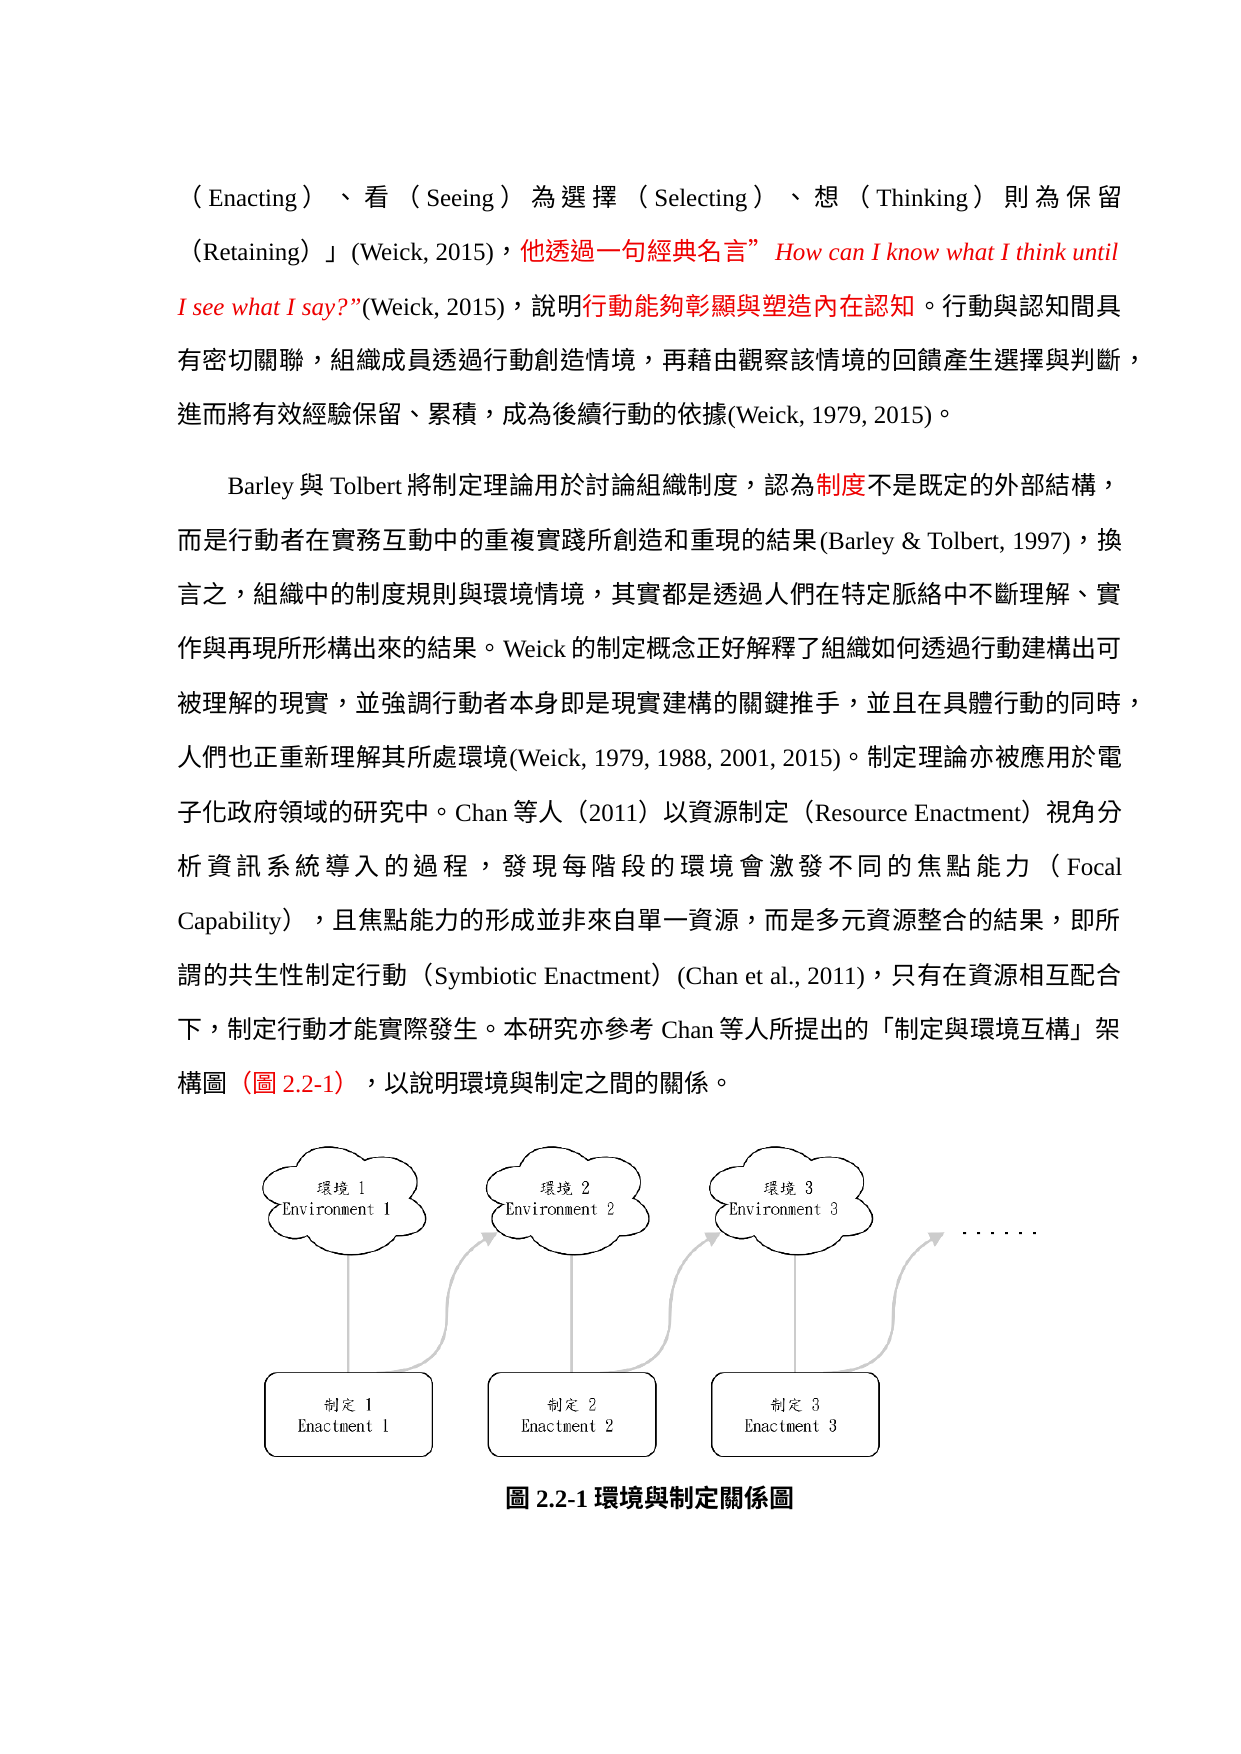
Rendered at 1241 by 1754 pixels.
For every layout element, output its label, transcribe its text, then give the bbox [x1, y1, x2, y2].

text 圖 2.2-1 環境與制定關係圖 [177, 1478, 1122, 1514]
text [177, 177, 1122, 431]
picture [250, 1135, 1050, 1457]
text Barley與Tolbert將制定理論用於討論組織制度，認為制度不是既定的外部結構，而是行動者在實務互動中的重複實踐所創造和重現的結果(Barley & Tolbert, 1997)，換言之，組織中的制度規則與環境情境，其實都是透過人們在特定脈絡中不斷理解、實作與再現所形構出來的結果。Weick的制定概念正好解釋了組織如何透過行動建構出可被理解的現實，並強調行動者本身即是現實建構的關鍵推手，並且在具體行動的同時，人們也正重新理解其所處環境(Weick, 1979, 1988, 2001, 2015)。制定理論亦被應用於電子化政府領域的研究中。Chan等人（2011）以資源制定（Resource Enactment）視角分析資訊系統導入的過程，發現每階段的環境會激發不同的焦點能力（Focal Capability），且焦點能力的形成並非來自單一資源，而是多元資源整合的結果，即所謂的共生性制定行動（Symbiotic Enactment）(Chan et al., 2011)，只有在資源相互配合下，制定行動才能實際發生。本研究亦參考Chan等人所提出的「制定與環境互構」架構圖（圖2.2-1），以說明環境與制定之間的關係。 [177, 466, 1122, 1100]
